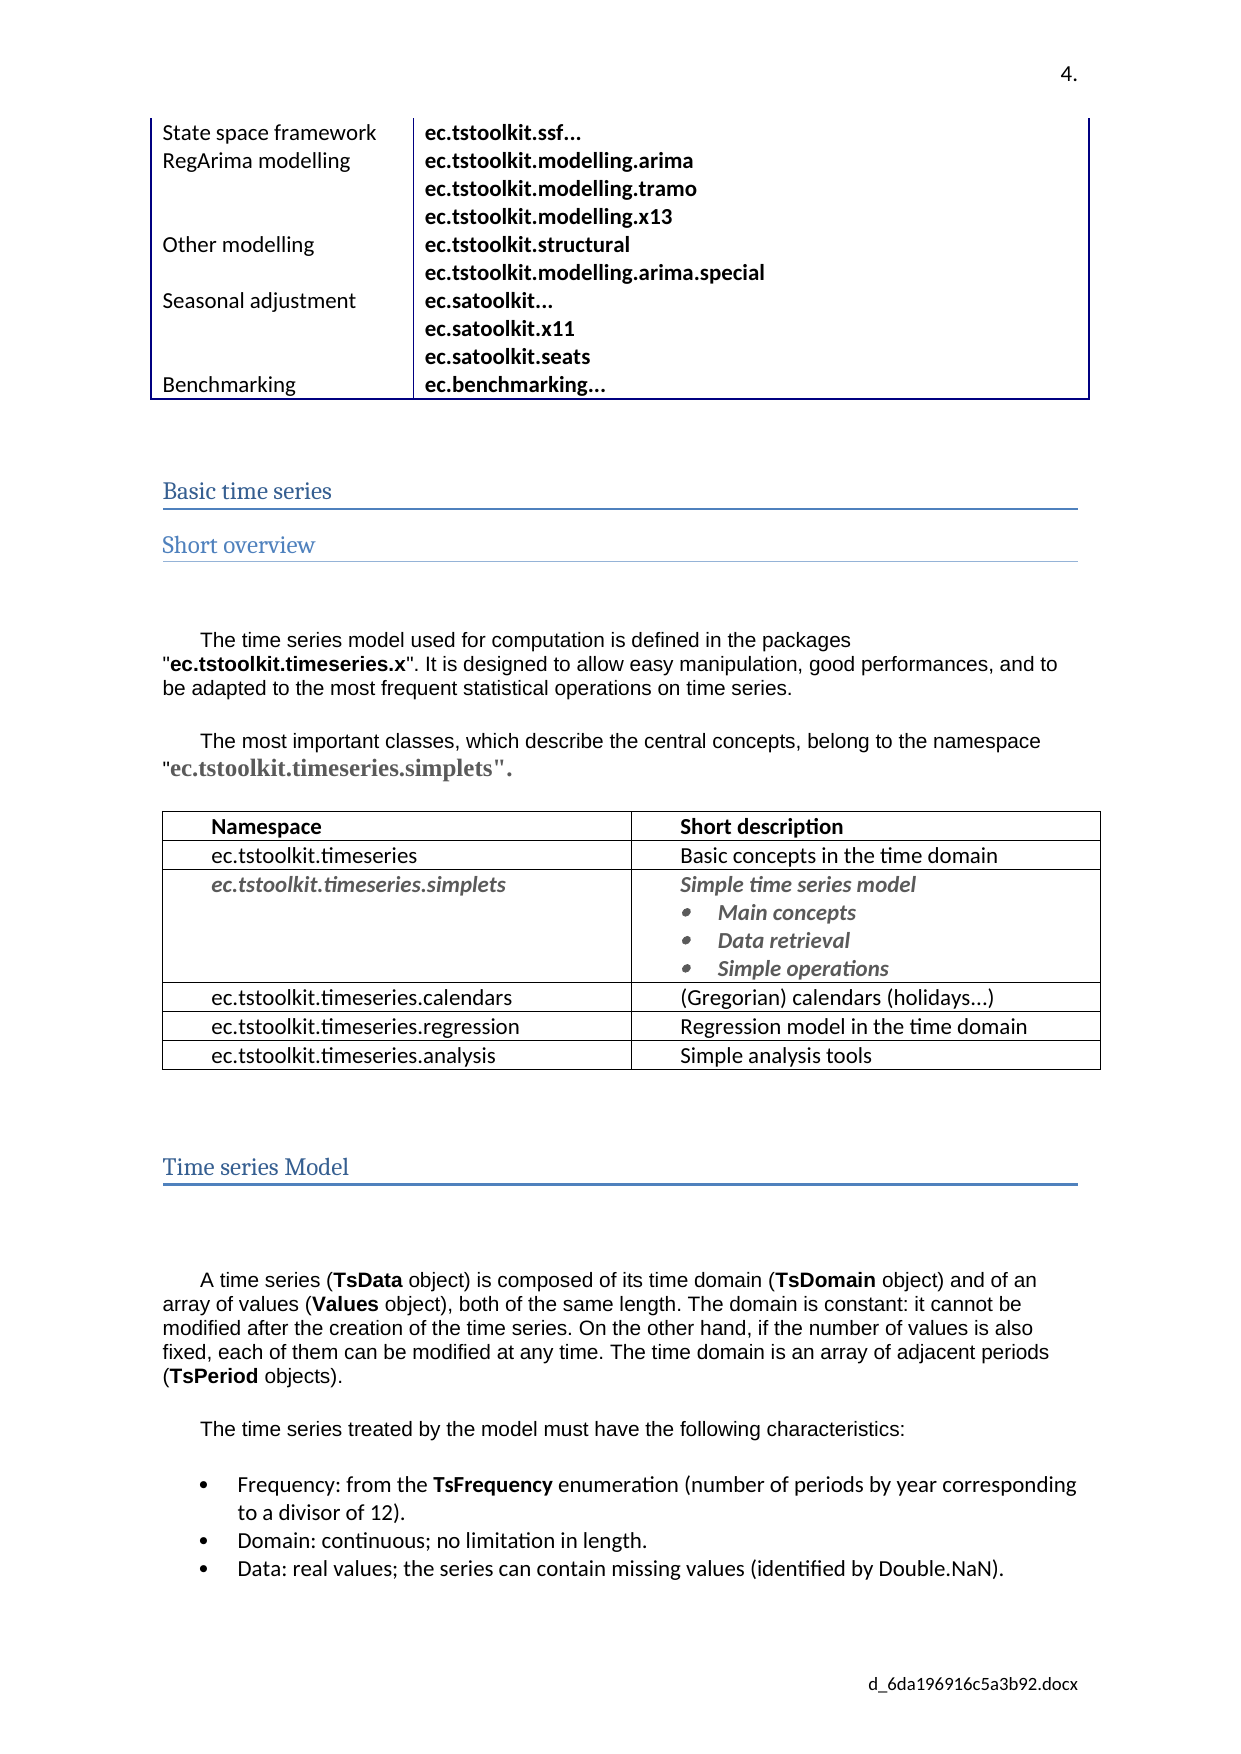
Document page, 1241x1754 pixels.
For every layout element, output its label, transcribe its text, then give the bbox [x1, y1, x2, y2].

table_cell ec.tstoolkit.timeseries.analysis [163, 1041, 631, 1069]
subtitle Basic time series [162, 477, 1078, 510]
text The time series treated by the model must have the following characteristics: [162, 1417, 1078, 1441]
table_cell Simple time series model Main concepts Data retrieval Simple operations [632, 870, 1100, 982]
table_cell ec.benchmarking... [414, 370, 1088, 398]
table_cell ec.tstoolkit.modelling.arima ec.tstoolkit.modelling.tramo ec.tstoolkit.modelling.x13 [414, 146, 1088, 230]
table_cell ec.tstoolkit.timeseries [163, 841, 631, 869]
table_cell RegArima modelling [152, 146, 413, 230]
subtitle Short overview [162, 531, 1078, 562]
table_cell Basic concepts in the time domain [632, 841, 1100, 869]
list Data: real values; the series can contain missing values (identified by Double.NaN). [200, 1554, 1078, 1582]
table_cell ec.tstoolkit.structural ec.tstoolkit.modelling.arima.special [414, 230, 1088, 286]
table_cell ec.tstoolkit.timeseries.simplets [163, 870, 631, 982]
table_cell ec.tstoolkit.timeseries.calendars [163, 983, 631, 1011]
table_cell Other modelling [152, 230, 413, 286]
table_cell (Gregorian) calendars (holidays...) [632, 983, 1100, 1011]
text The time series model used for computation is defined in the packages "ec.tstoolkit.timeseries.x". It is designed to allow easy manipulation, good performances, and to be adapted to the most frequent statistical operations on time series. [162, 628, 1078, 700]
list Frequency: from the TsFrequency enumeration (number of periods by year corresponding to a divisor of 12). [200, 1470, 1078, 1526]
table_cell ec.satoolkit... ec.satoolkit.x11 ec.satoolkit.seats [414, 286, 1088, 370]
table_cell State space framework [152, 118, 413, 146]
table_cell ec.tstoolkit.ssf... [414, 118, 1088, 146]
text The most important classes, which describe the central concepts, belong to the namespace "ec.tstoolkit.timeseries.simplets". [162, 729, 1078, 782]
list Domain: continuous; no limitation in length. [200, 1526, 1078, 1554]
table_header Namespace [163, 812, 631, 840]
table_cell Simple analysis tools [632, 1041, 1100, 1069]
table_header Short description [632, 812, 1100, 840]
table_cell Regression model in the time domain [632, 1012, 1100, 1040]
subtitle Time series Model [162, 1153, 1078, 1186]
text A time series (TsData object) is composed of its time domain (TsDomain object) and of an array of values (Values object), both of the same length. The domain is constant: it cannot be modified after the creation of the time series. On the other hand, if the number of values is also fixed, each of them can be modified at any time. The time domain is an array of adjacent periods (TsPeriod objects). [162, 1268, 1078, 1388]
table_cell ec.tstoolkit.timeseries.regression [163, 1012, 631, 1040]
table_cell Seasonal adjustment [152, 286, 413, 370]
table_cell Benchmarking [152, 370, 413, 398]
